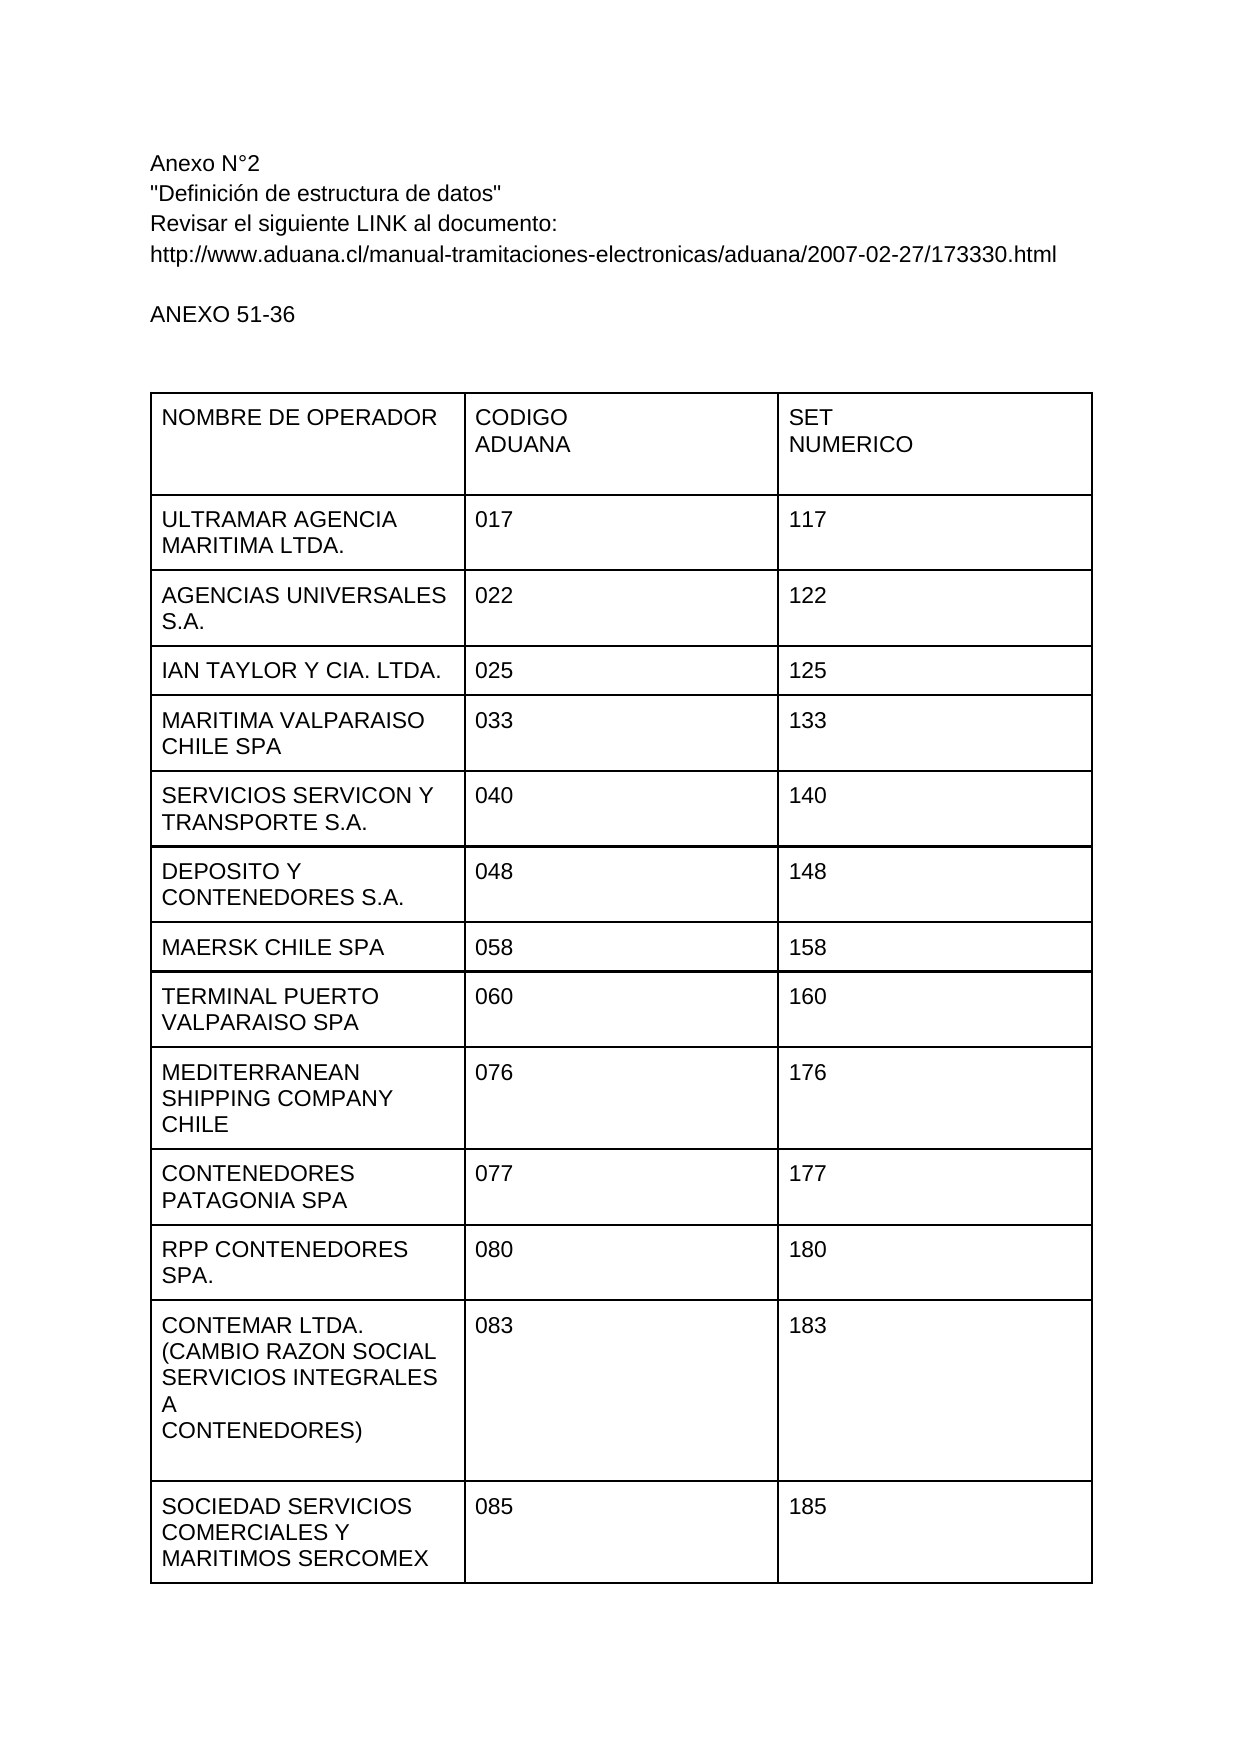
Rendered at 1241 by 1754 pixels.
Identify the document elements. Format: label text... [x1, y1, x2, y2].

table_cell 140 [779, 772, 1091, 845]
table_header CODIGO ADUANA [466, 394, 777, 494]
table_cell IAN TAYLOR Y CIA. LTDA. [152, 647, 464, 694]
table_cell 060 [466, 973, 777, 1046]
table_cell 048 [466, 848, 777, 921]
table_cell 022 [466, 571, 777, 645]
table_cell 133 [779, 696, 1091, 770]
table_cell 077 [466, 1150, 777, 1223]
table_cell AGENCIAS UNIVERSALES S.A. [152, 571, 464, 645]
table_cell ULTRAMAR AGENCIA MARITIMA LTDA. [152, 496, 464, 569]
table_cell 160 [779, 973, 1091, 1046]
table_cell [152, 1482, 464, 1582]
table_cell 180 [779, 1226, 1091, 1299]
table_cell RPP CONTENEDORES SPA. [152, 1226, 464, 1299]
table_cell 017 [466, 496, 777, 569]
text ANEXO 51-36 [150, 301, 1090, 327]
table_cell MARITIMA VALPARAISO CHILE SPA [152, 696, 464, 770]
table_cell 148 [779, 848, 1091, 921]
table_cell TERMINAL PUERTO VALPARAISO SPA [152, 973, 464, 1046]
table_cell SERVICIOS SERVICON Y TRANSPORTE S.A. [152, 772, 464, 845]
table_cell CONTEMAR LTDA. (CAMBIO RAZON SOCIAL SERVICIOS INTEGRALES A CONTENEDORES) [152, 1301, 464, 1480]
table_cell 158 [779, 923, 1091, 970]
table_cell 085 [466, 1482, 777, 1582]
table_cell 076 [466, 1048, 777, 1148]
text "Definición de estructura de datos" [150, 180, 1090, 207]
table_cell 040 [466, 772, 777, 845]
table_cell 080 [466, 1226, 777, 1299]
table_cell MAERSK CHILE SPA [152, 923, 464, 970]
table_cell CONTENEDORES PATAGONIA SPA [152, 1150, 464, 1223]
table_cell 025 [466, 647, 777, 694]
table_cell 176 [779, 1048, 1091, 1148]
table_cell DEPOSITO Y CONTENEDORES S.A. [152, 848, 464, 921]
table_header NOMBRE DE OPERADOR [152, 394, 464, 494]
table_cell MEDITERRANEAN SHIPPING COMPANY CHILE [152, 1048, 464, 1148]
text http://www.aduana.cl/manual-tramitaciones-electronicas/aduana/2007-02-27/173330.html [150, 241, 1090, 267]
table_cell 033 [466, 696, 777, 770]
table_header SET NUMERICO [779, 394, 1091, 494]
table_cell 083 [466, 1301, 777, 1480]
table_cell 058 [466, 923, 777, 970]
table_cell 125 [779, 647, 1091, 694]
table_cell 185 [779, 1482, 1091, 1582]
table_cell 177 [779, 1150, 1091, 1223]
table_cell 183 [779, 1301, 1091, 1480]
text Anexo N°2 [150, 150, 1090, 176]
table_cell 122 [779, 571, 1091, 645]
table_cell 117 [779, 496, 1091, 569]
text Revisar el siguiente LINK al documento: [150, 210, 1090, 237]
